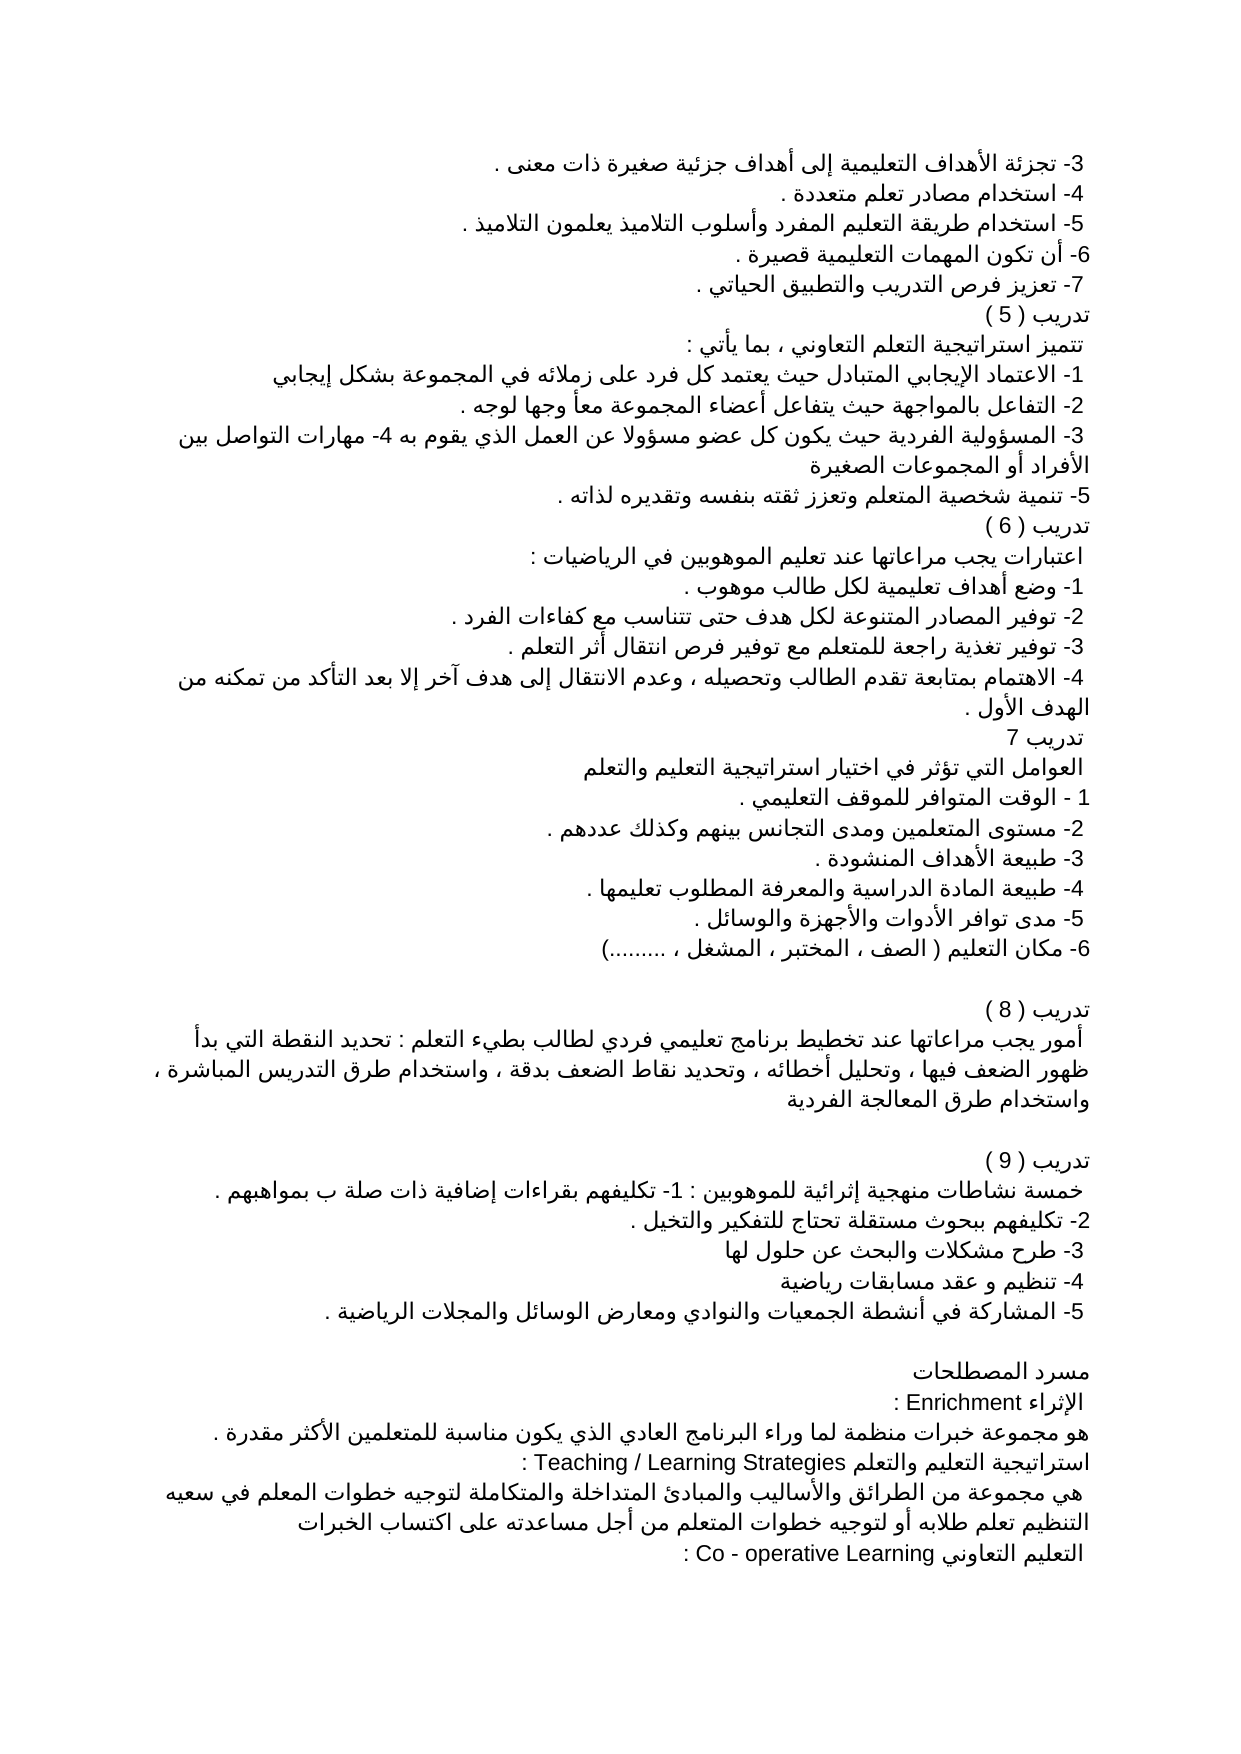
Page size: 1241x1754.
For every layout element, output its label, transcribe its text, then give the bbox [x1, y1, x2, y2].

text العوامل التي تؤثر في اختيار استراتيجية التعليم والتعلم [150, 754, 1090, 781]
text تتميز استراتيجية التعلم التعاوني ، بما يأتي : [150, 331, 1090, 358]
text 4- استخدام مصادر تعلم متعددة . [150, 180, 1090, 207]
text 4- الاهتمام بمتابعة تقدم الطالب وتحصيله ، وعدم الانتقال إلى هدف آخر إلا بعد التأكد من تمكنه من الهدف الأول . [150, 663, 1090, 720]
text الإثراء Enrichment : [150, 1388, 1090, 1415]
text تدريب ( 9 ) [150, 1147, 1090, 1173]
text 6- أن تكون المهمات التعليمية قصيرة . [150, 241, 1090, 267]
text 1 - الوقت المتوافر للموقف التعليمي . [150, 784, 1090, 811]
text 3- طبيعة الأهداف المنشودة . [150, 845, 1090, 871]
text هي مجموعة من الطرائق والأساليب والمبادئ المتداخلة والمتكاملة لتوجيه خطوات المعلم في سعيه التنظيم تعلم طلابه أو لتوجيه خطوات المتعلم من أجل مساعدته على اكتساب الخبرات [150, 1479, 1090, 1536]
text تدريب ( 8 ) [150, 996, 1090, 1022]
text 2- مستوى المتعلمين ومدى التجانس بينهم وكذلك عددهم . [150, 814, 1090, 841]
text التعليم التعاوني Co - operative Learning : [150, 1539, 1090, 1566]
text تدريب ( 5 ) [150, 301, 1090, 327]
text 2- توفير المصادر المتنوعة لكل هدف حتى تتناسب مع كفاءات الفرد . [150, 603, 1090, 629]
text 3- توفير تغذية راجعة للمتعلم مع توفير فرص انتقال أثر التعلم . [150, 633, 1090, 660]
text استراتيجية التعليم والتعلم Teaching / Learning Strategies : [150, 1449, 1090, 1475]
text 6- مكان التعليم ( الصف ، المختبر ، المشغل ، .........) [150, 935, 1090, 962]
text 2- تكليفهم ببحوث مستقلة تحتاج للتفكير والتخيل . [150, 1207, 1090, 1234]
text هو مجموعة خبرات منظمة لما وراء البرنامج العادي الذي يكون مناسبة للمتعلمين الأكثر مقدرة . [150, 1419, 1090, 1445]
text 1- الاعتماد الإيجابي المتبادل حيث يعتمد كل فرد على زملائه في المجموعة بشكل إيجابي [150, 361, 1090, 388]
text 3- تجزئة الأهداف التعليمية إلى أهداف جزئية صغيرة ذات معنى . [150, 150, 1090, 176]
text تدريب ( 6 ) [150, 512, 1090, 539]
text اعتبارات يجب مراعاتها عند تعليم الموهوبين في الرياضيات : [150, 543, 1090, 569]
text 5- المشاركة في أنشطة الجمعيات والنوادي ومعارض الوسائل والمجلات الرياضية . [150, 1298, 1090, 1324]
text أمور يجب مراعاتها عند تخطيط برنامج تعليمي فردي لطالب بطيء التعلم : تحديد النقطة التي بدأ ظهور الضعف فيها ، وتحليل أخطائه ، وتحديد نقاط الضعف بدقة ، واستخدام طرق التدريس المباشرة ، واستخدام طرق المعالجة الفردية [150, 1026, 1090, 1113]
text خمسة نشاطات منهجية إثرائية للموهوبين : 1- تكليفهم بقراءات إضافية ذات صلة ب بمواهبهم . [150, 1177, 1090, 1203]
text 5- مدى توافر الأدوات والأجهزة والوسائل . [150, 905, 1090, 932]
text 4- طبيعة المادة الدراسية والمعرفة المطلوب تعليمها . [150, 875, 1090, 901]
text 2- التفاعل بالمواجهة حيث يتفاعل أعضاء المجموعة معأ وجها لوجه . [150, 392, 1090, 418]
text تدريب 7 [150, 724, 1090, 750]
text 5- استخدام طريقة التعليم المفرد وأسلوب التلاميذ يعلمون التلاميذ . [150, 210, 1090, 237]
text 7- تعزيز فرص التدريب والتطبيق الحياتي . [150, 271, 1090, 297]
text 3- طرح مشکلات والبحث عن حلول لها [150, 1237, 1090, 1264]
text مسرد المصطلحات [150, 1358, 1090, 1385]
text 4- تنظيم و عقد مسابقات رياضية [150, 1268, 1090, 1294]
text 1- وضع أهداف تعليمية لكل طالب موهوب . [150, 573, 1090, 599]
text 3- المسؤولية الفردية حيث يكون كل عضو مسؤولا عن العمل الذي يقوم به 4- مهارات التواصل بين الأفراد أو المجموعات الصغيرة [150, 422, 1090, 478]
text 5- تنمية شخصية المتعلم وتعزز ثقته بنفسه وتقديره لذاته . [150, 482, 1090, 509]
